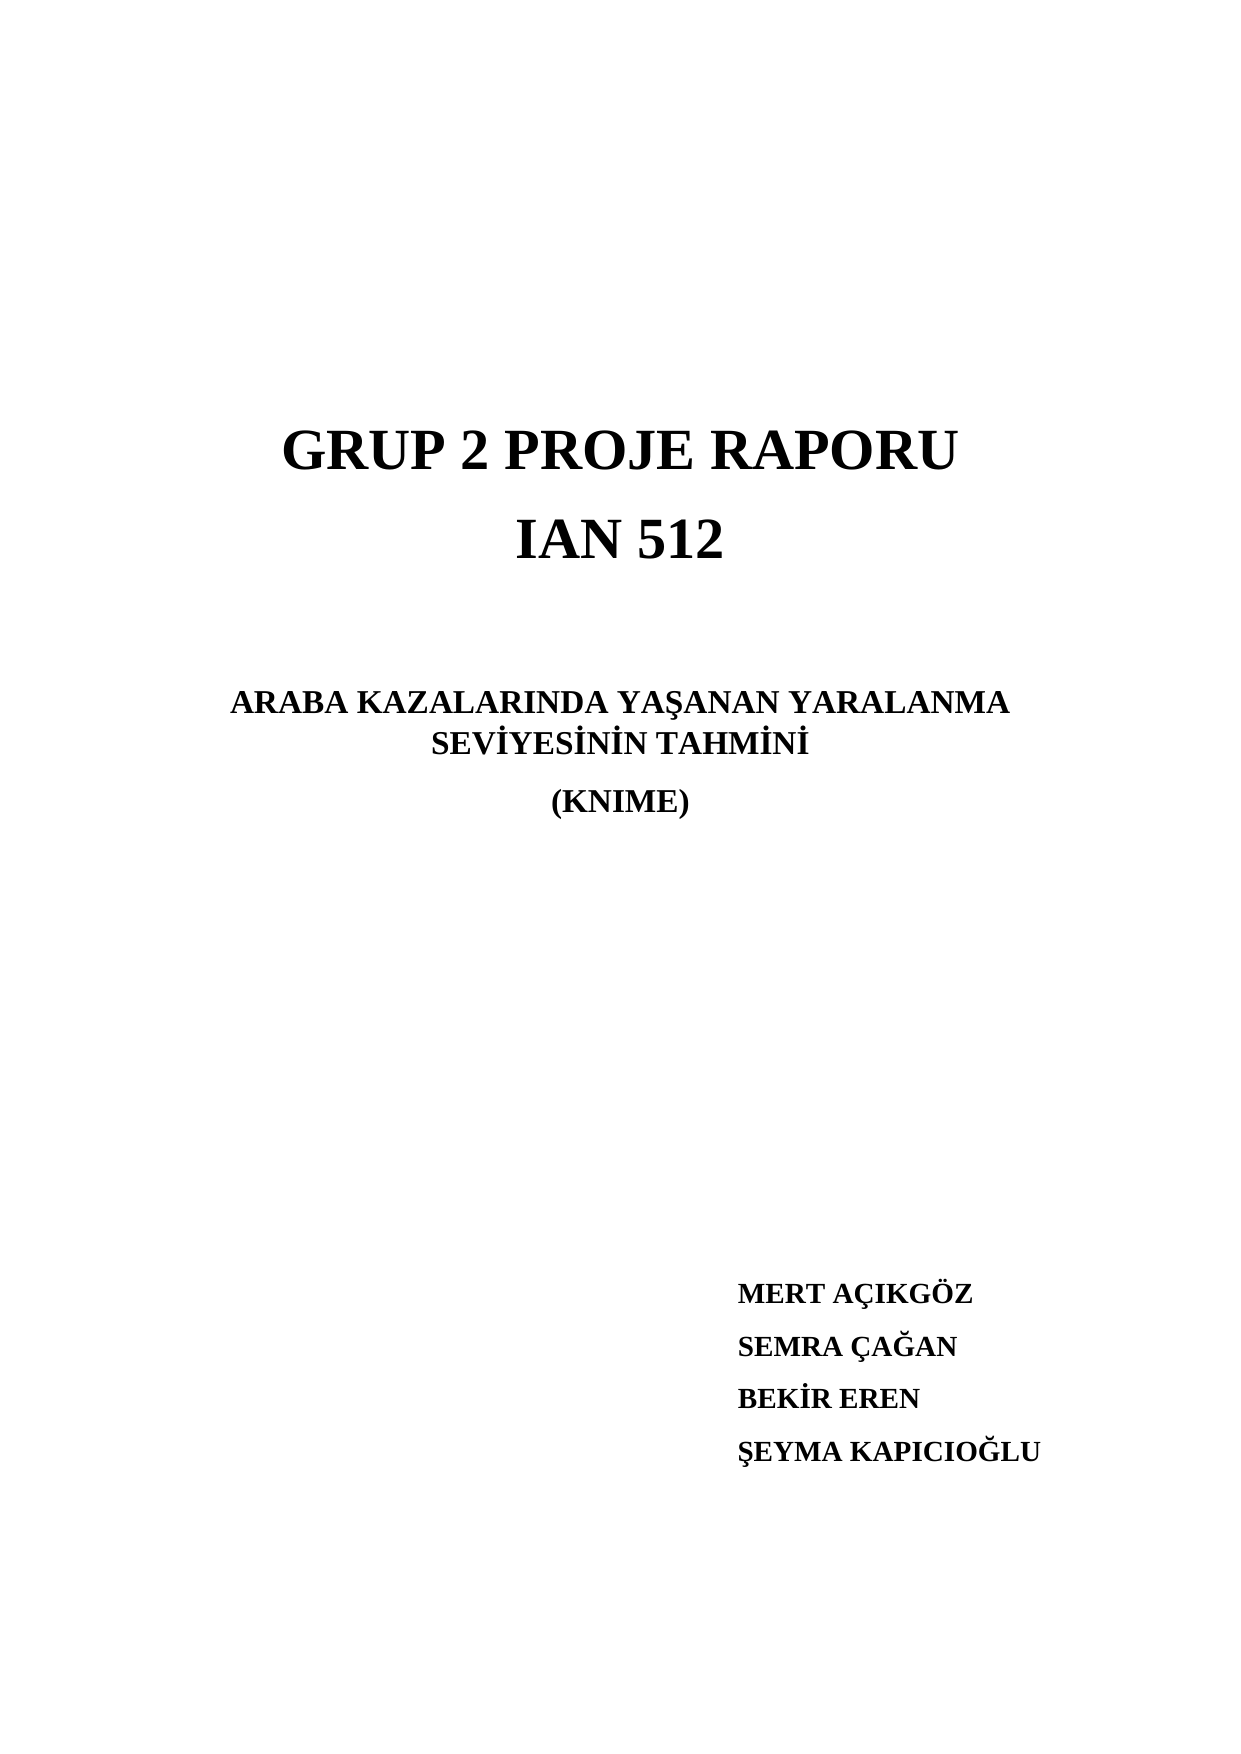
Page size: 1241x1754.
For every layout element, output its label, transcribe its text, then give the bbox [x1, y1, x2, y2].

text BEKİR EREN [148, 1382, 1093, 1415]
text IAN 512 [148, 504, 1093, 571]
text ŞEYMA KAPICIOĞLU [148, 1434, 1093, 1468]
text GRUP 2 PROJE RAPORU [148, 415, 1093, 482]
text (KNIME) [148, 781, 1093, 820]
text SEMRA ÇAĞAN [664, 1329, 1093, 1362]
text ARABA KAZALARINDA YAŞANAN YARALANMA SEVİYESİNİN TAHMİNİ [148, 682, 1093, 762]
text MERT AÇIKGÖZ [664, 1276, 1093, 1309]
